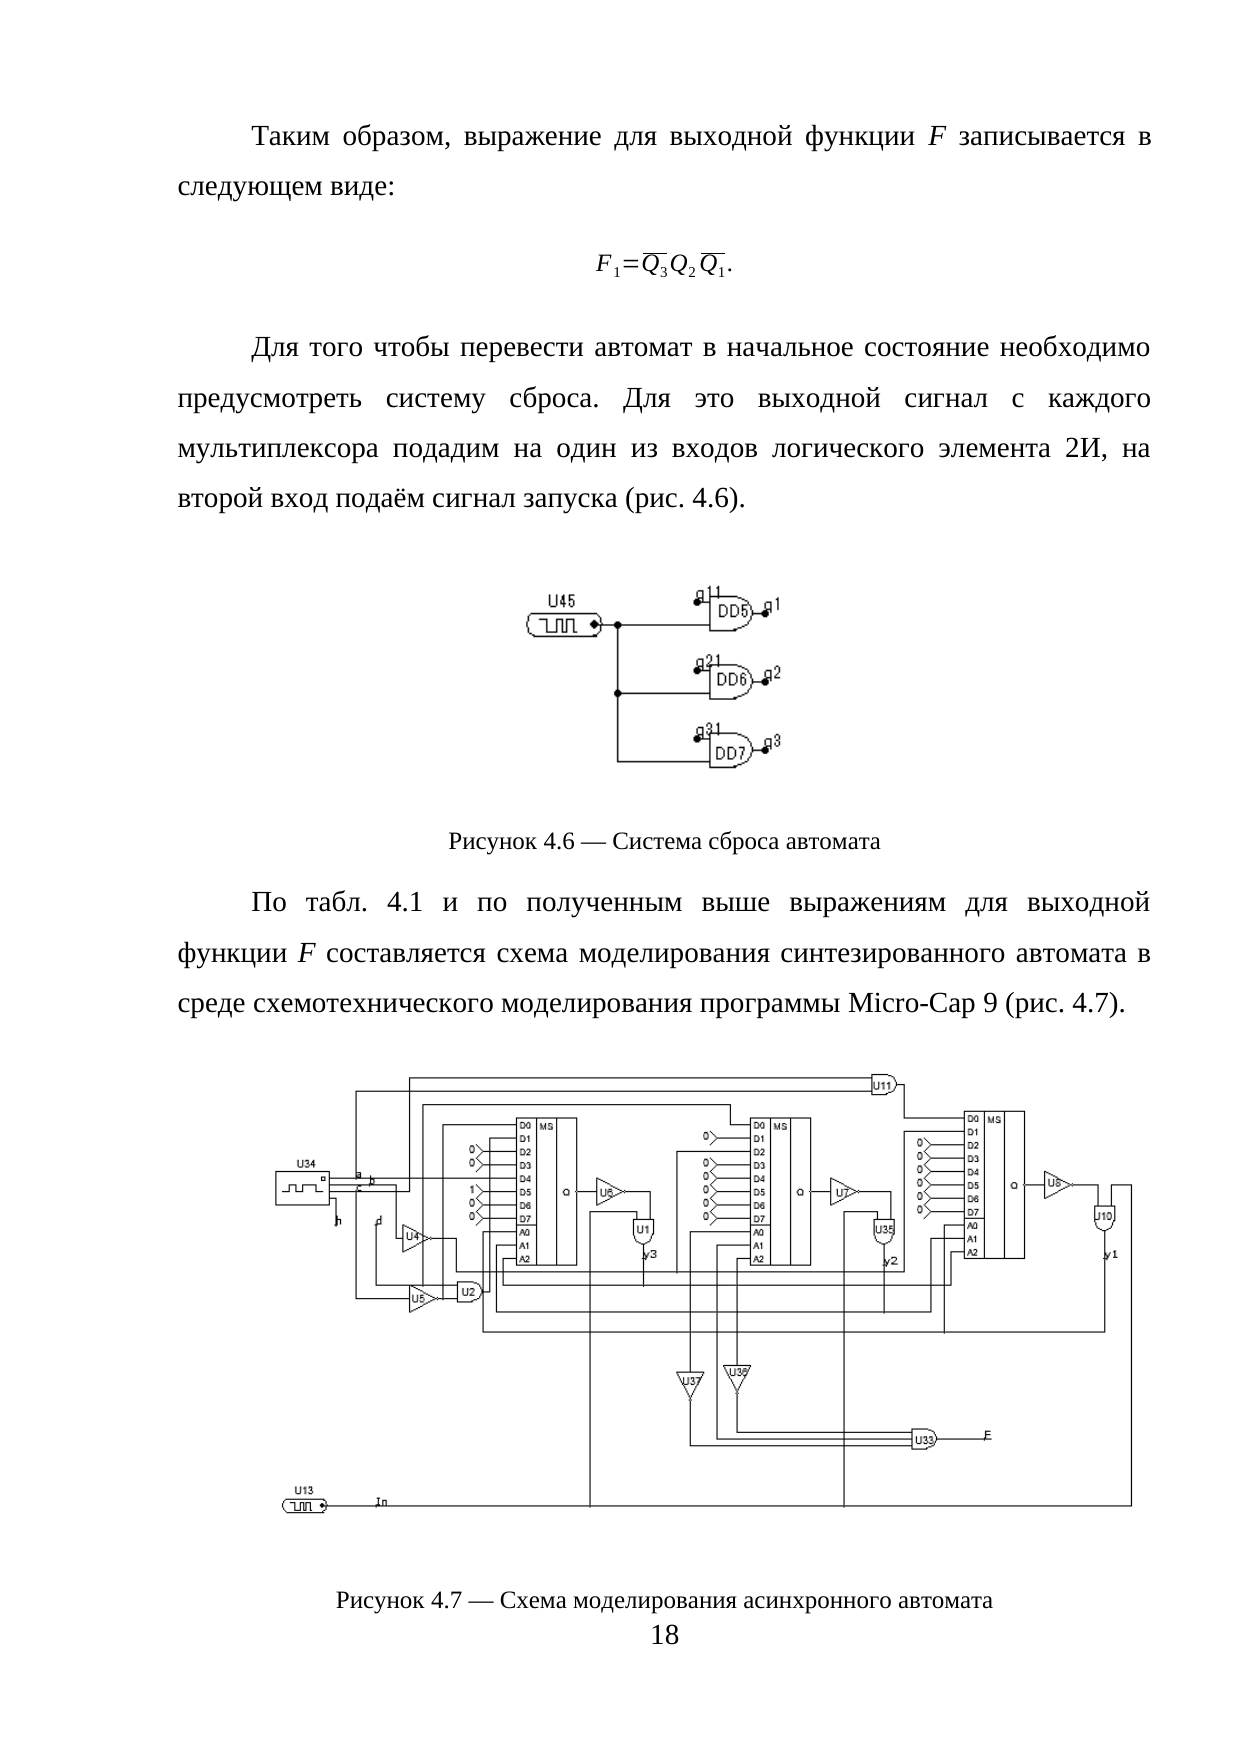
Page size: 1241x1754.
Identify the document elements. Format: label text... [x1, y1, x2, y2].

text Рисунок 4.7 ― Схема моделирования асинхронного автомата [177, 1586, 1152, 1614]
text Для того чтобы перевести автомат в начальное состояние необходимо предусмотреть систему сброса. Для это выходной сигнал с каждого мультиплексора подадим на один из входов логического элемента 2И, на второй вход подаём сигнал запуска (рис. 4.6). [177, 329, 1152, 514]
text По табл. 4.1 и по полученным выше выражениям для выходной функции F составляется схема моделирования синтезированного автомата в среде схемотехнического моделирования программы Micro-Cap 9 (рис. 4.7). [177, 884, 1152, 1018]
text Таким образом, выражение для выходной функции F записывается в следующем виде: [177, 118, 1152, 202]
text Рисунок 4.6 ― Система сброса автомата [177, 826, 1152, 855]
